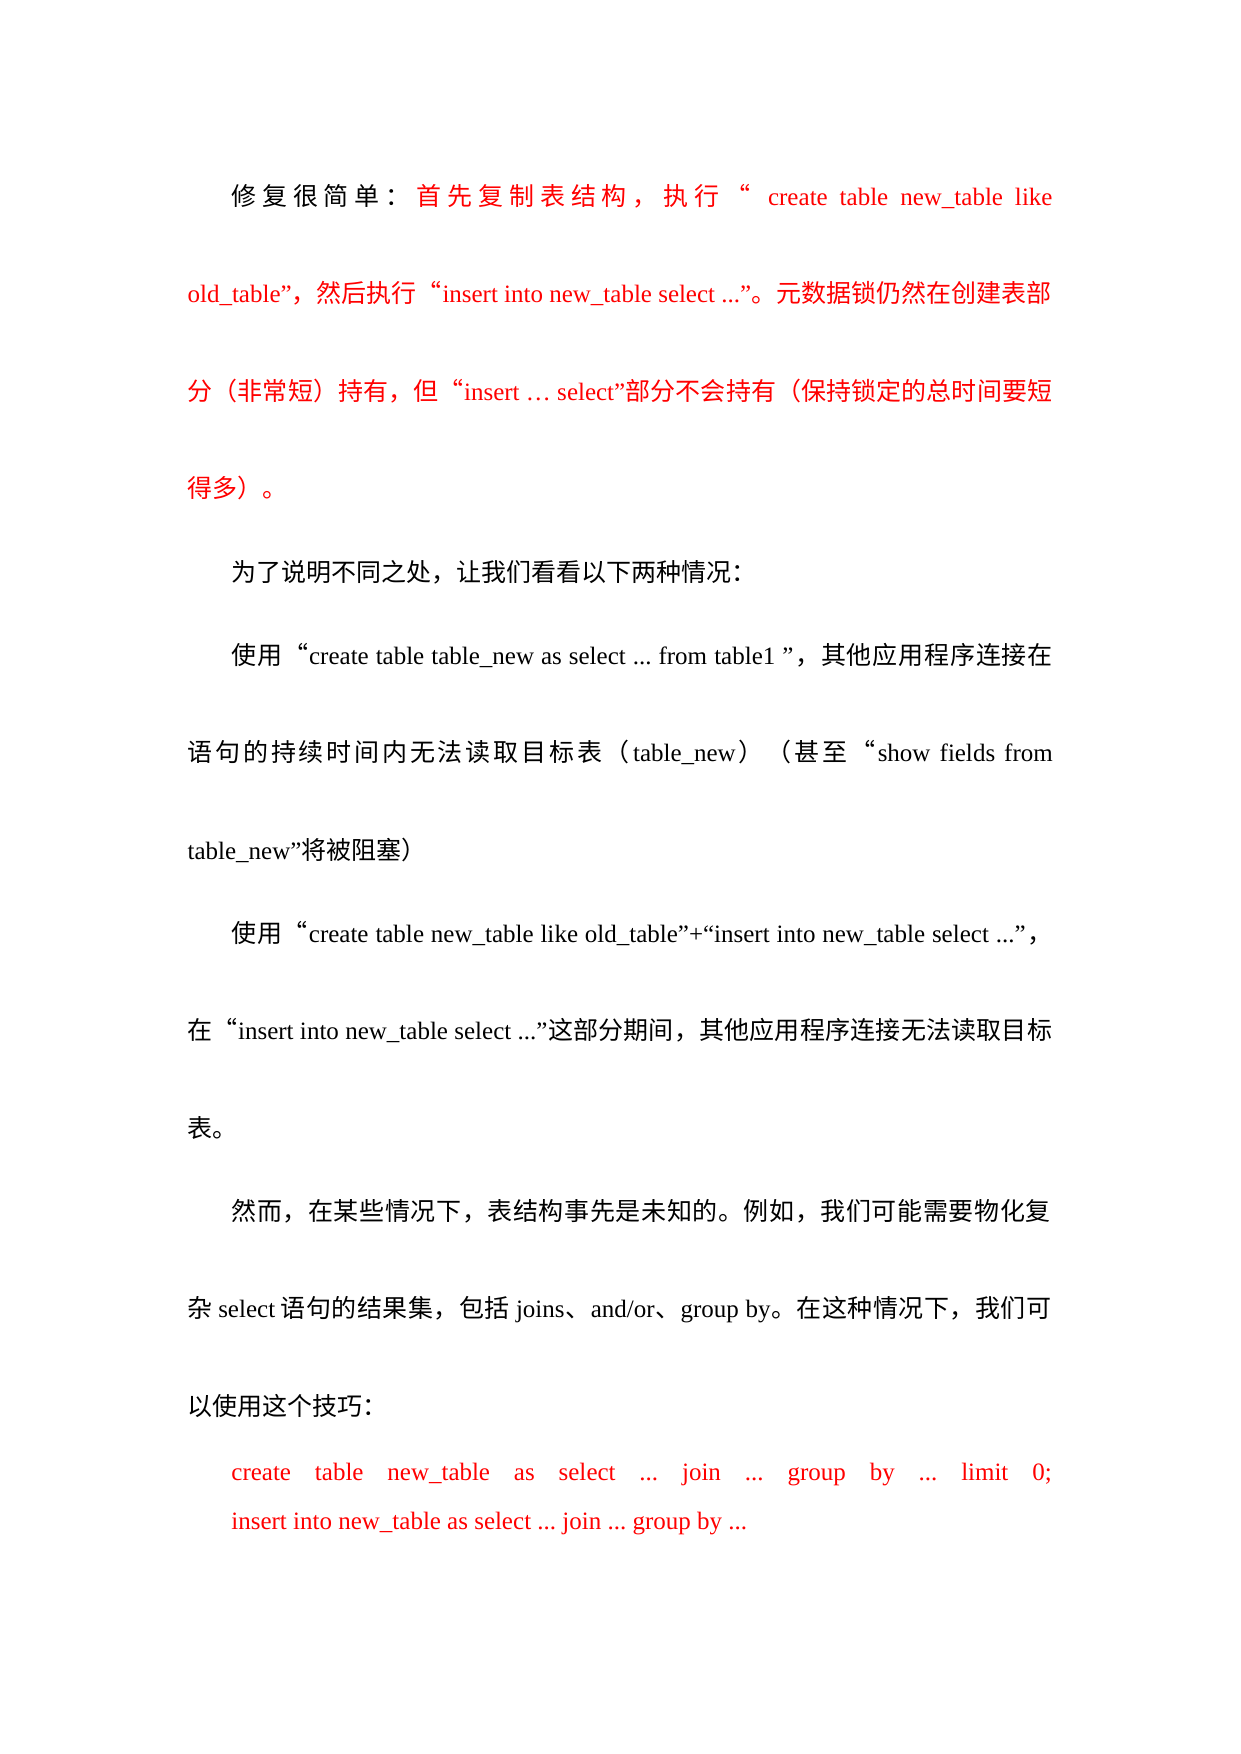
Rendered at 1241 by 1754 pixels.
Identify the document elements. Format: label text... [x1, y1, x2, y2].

text 修复很简单：首先复制表结构，执行“ create table new_table like old_table”，然后执行“insert into new_table select ...”。元数据锁仍然在创建表部分（非常短）持有，但“insert … select”部分不会持有（保持锁定的总时间要短得多）。 [187, 162, 1053, 519]
text 然而，在某些情况下，表结构事先是未知的。例如，我们可能需要物化复杂select语句的结果集，包括joins、and/or、group by。在这种情况下，我们可以使用这个技巧： [187, 1177, 1053, 1437]
text 使用“create table table_new as select ... from table1 ”，其他应用程序连接在语句的持续时间内无法读取目标表（table_new）（甚至“show fields from table_new”将被阻塞） [187, 621, 1053, 881]
text 使用“create table new_table like old_table”+“insert into new_table select ...”，在“insert into new_table select ...”这部分期间，其他应用程序连接无法读取目标表。 [187, 899, 1053, 1159]
text create table new_table as select ... join ... group by ... limit 0; insert into new_table as select ... join ... group by ... [187, 1455, 1053, 1536]
text 为了说明不同之处，让我们看看以下两种情况： [187, 538, 1053, 603]
